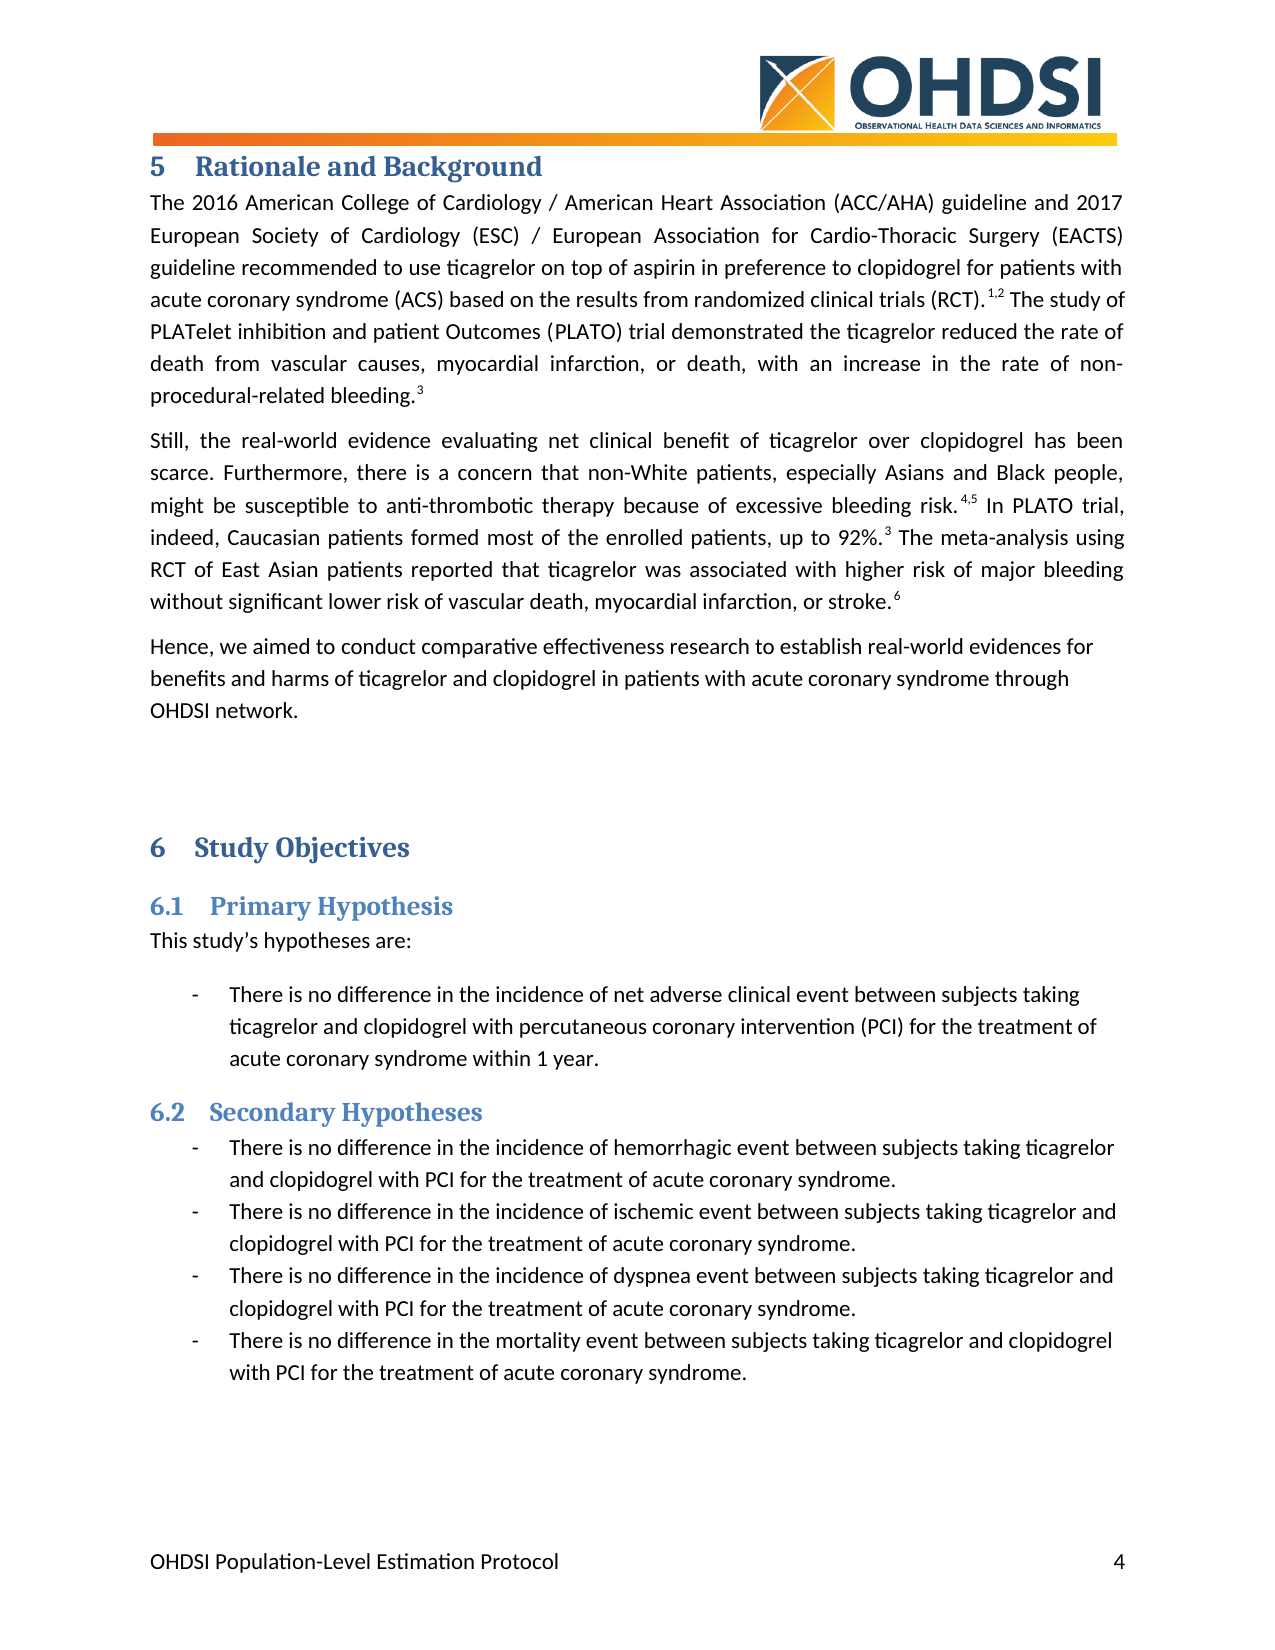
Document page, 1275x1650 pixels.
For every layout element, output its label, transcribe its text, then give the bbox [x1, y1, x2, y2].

picture [742, 42, 1118, 145]
text The 2016 American College of Cardiology / American Heart Association (ACC/AHA) guideline and 2017 European Society of Cardiology (ESC) / European Association for Cardio-Thoracic Surgery (EACTS) guideline recommended to use ticagrelor on top of aspirin in preference to clopidogrel for patients with acute coronary syndrome (ACS) based on the results from randomized clinical trials (RCT).1,2 The study of PLATelet inhibition and patient Outcomes (PLATO) trial demonstrated the ticagrelor reduced the rate of death from vascular causes, myocardial infarction, or death, with an increase in the rate of non-procedural-related bleeding.3 [150, 188, 1125, 410]
text Still, the real-world evidence evaluating net clinical benefit of ticagrelor over clopidogrel has been scarce. Furthermore, there is a concern that non-White patients, especially Asians and Black people, might be susceptible to anti-thrombotic therapy because of excessive bleeding risk.4,5 In PLATO trial, indeed, Caucasian patients formed most of the enrolled patients, up to 92%.3 The meta-analysis using RCT of East Asian patients reported that ticagrelor was associated with higher risk of major bleeding without significant lower risk of vascular death, myocardial infarction, or stroke.6 [150, 426, 1125, 615]
subtitle Secondary Hypotheses [150, 1097, 1125, 1128]
subtitle Rationale and Background [150, 150, 1125, 183]
subtitle Study Objectives [150, 832, 1125, 865]
text Hence, we aimed to conduct comparative effectiveness research to establish real-world evidences for benefits and harms of ticagrelor and clopidogrel in patients with acute coronary syndrome through OHDSI network. [150, 632, 1125, 724]
list There is no difference in the incidence of dyspnea event between subjects taking ticagrelor and clopidogrel with PCI for the treatment of acute coronary syndrome. [192, 1262, 1125, 1322]
list There is no difference in the incidence of hemorrhagic event between subjects taking ticagrelor and clopidogrel with PCI for the treatment of acute coronary syndrome. [192, 1133, 1125, 1193]
text This study’s hypotheses are: [150, 927, 1125, 955]
list There is no difference in the mortality event between subjects taking ticagrelor and clopidogrel with PCI for the treatment of acute coronary syndrome. [192, 1326, 1125, 1386]
list There is no difference in the incidence of ischemic event between subjects taking ticagrelor and clopidogrel with PCI for the treatment of acute coronary syndrome. [192, 1197, 1125, 1257]
list There is no difference in the incidence of net adverse clinical event between subjects taking ticagrelor and clopidogrel with percutaneous coronary intervention (PCI) for the treatment of acute coronary syndrome within 1 year. [192, 980, 1125, 1072]
subtitle Primary Hypothesis [150, 891, 1125, 922]
